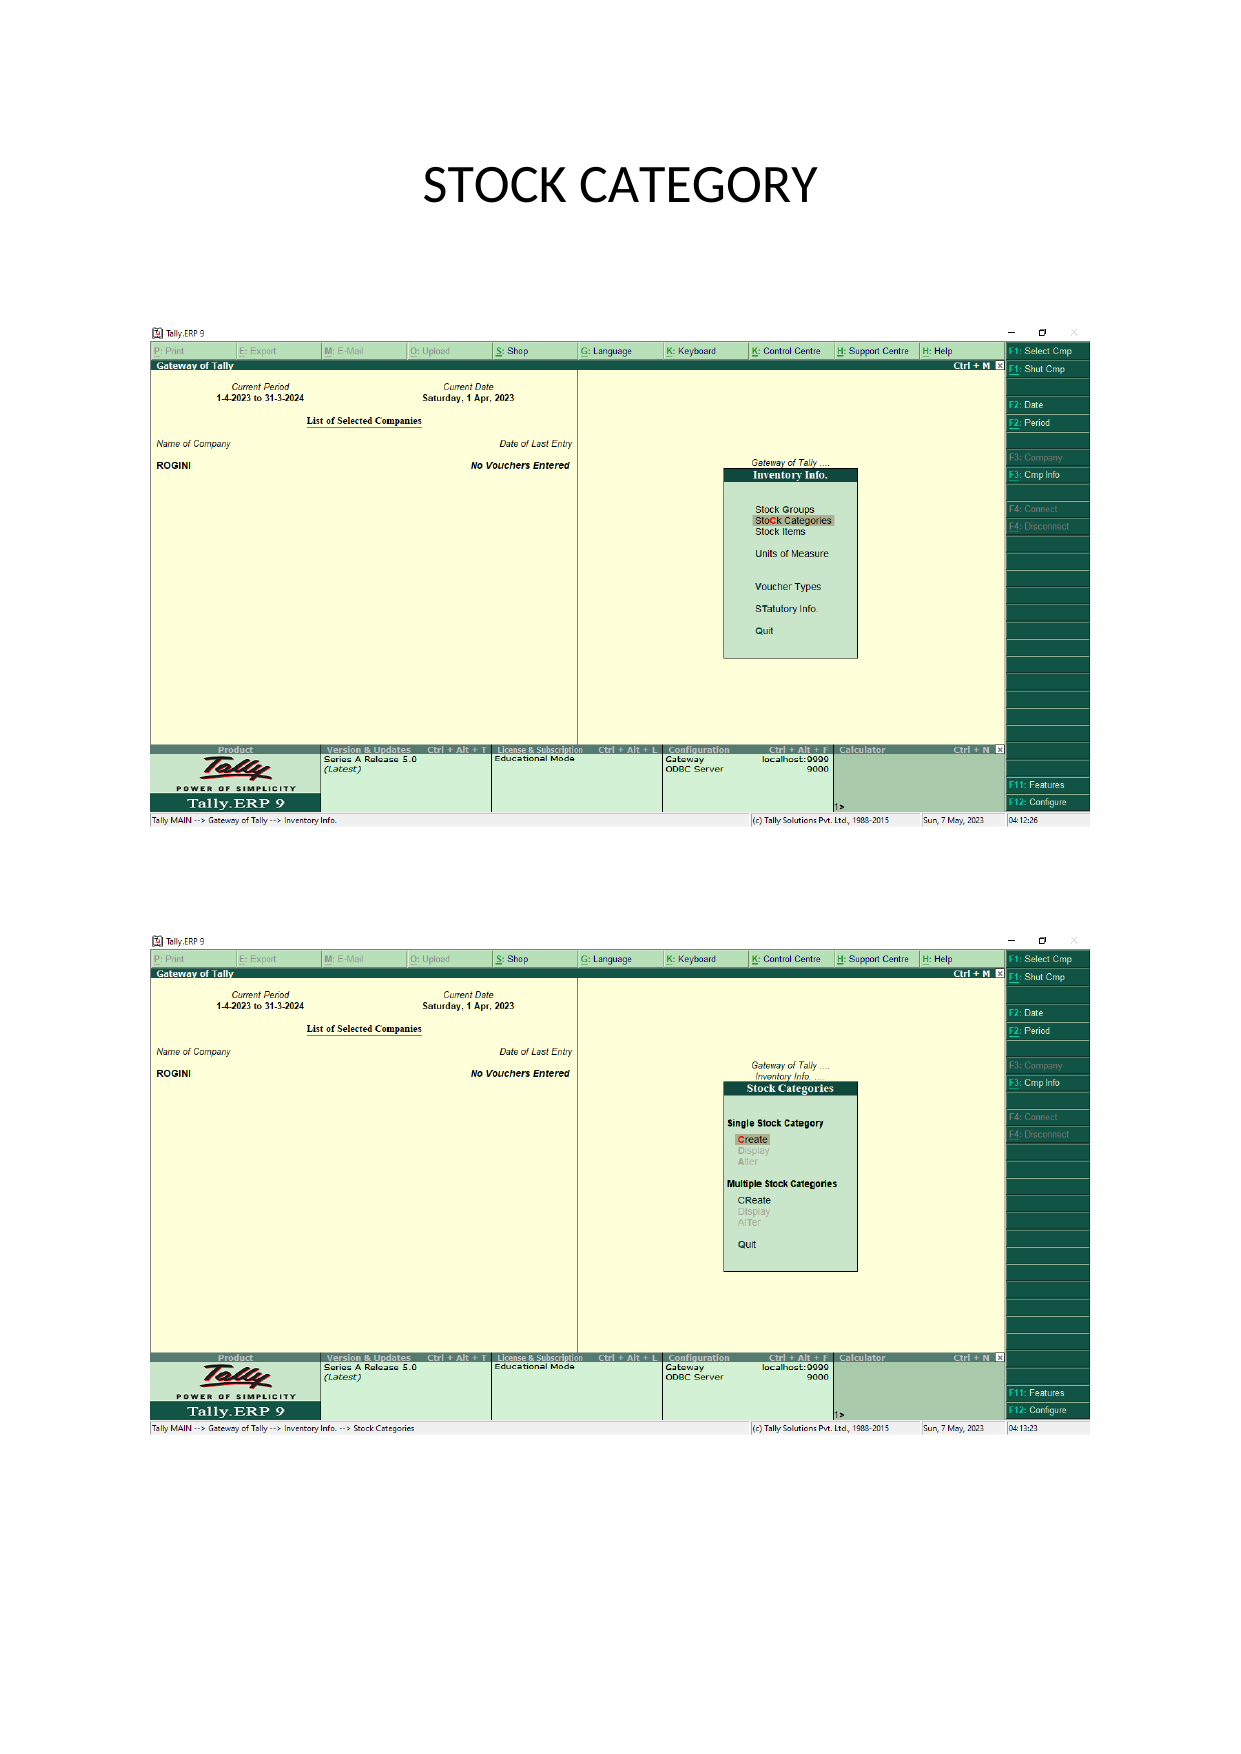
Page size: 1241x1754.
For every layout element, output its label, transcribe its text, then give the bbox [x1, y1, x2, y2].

picture [150, 326, 1091, 827]
picture [150, 933, 1091, 1435]
text STOCK CATEGORY [150, 150, 1090, 216]
